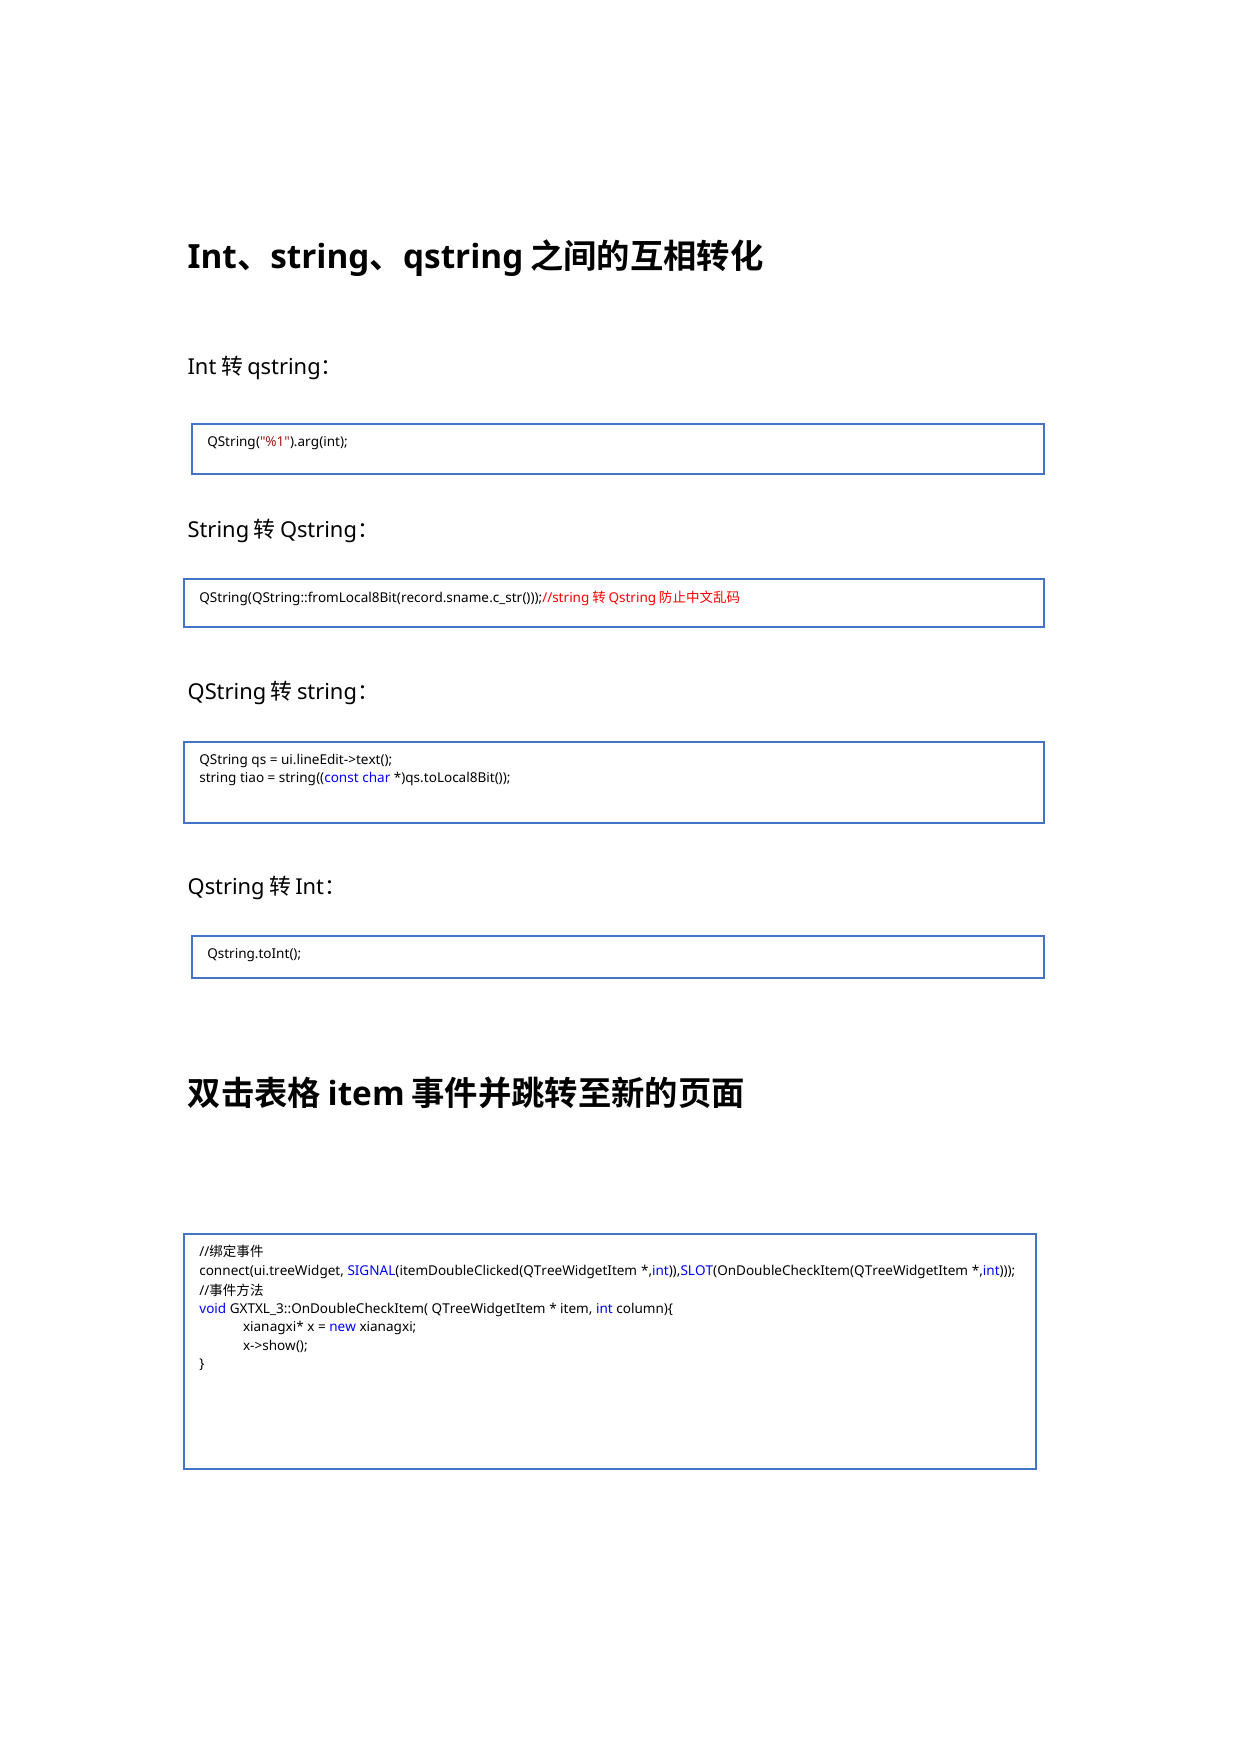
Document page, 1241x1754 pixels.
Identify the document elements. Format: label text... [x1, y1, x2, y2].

text String转Qstring： [187, 511, 1053, 544]
text Qstring转Int： [187, 869, 1053, 901]
subtitle 双击表格item事件并跳转至新的页面 [187, 1058, 1053, 1123]
text QString转string： [187, 674, 1053, 706]
text Int转qstring： [187, 349, 1053, 381]
subtitle Int、string、qstring之间的互相转化 [187, 222, 1053, 287]
